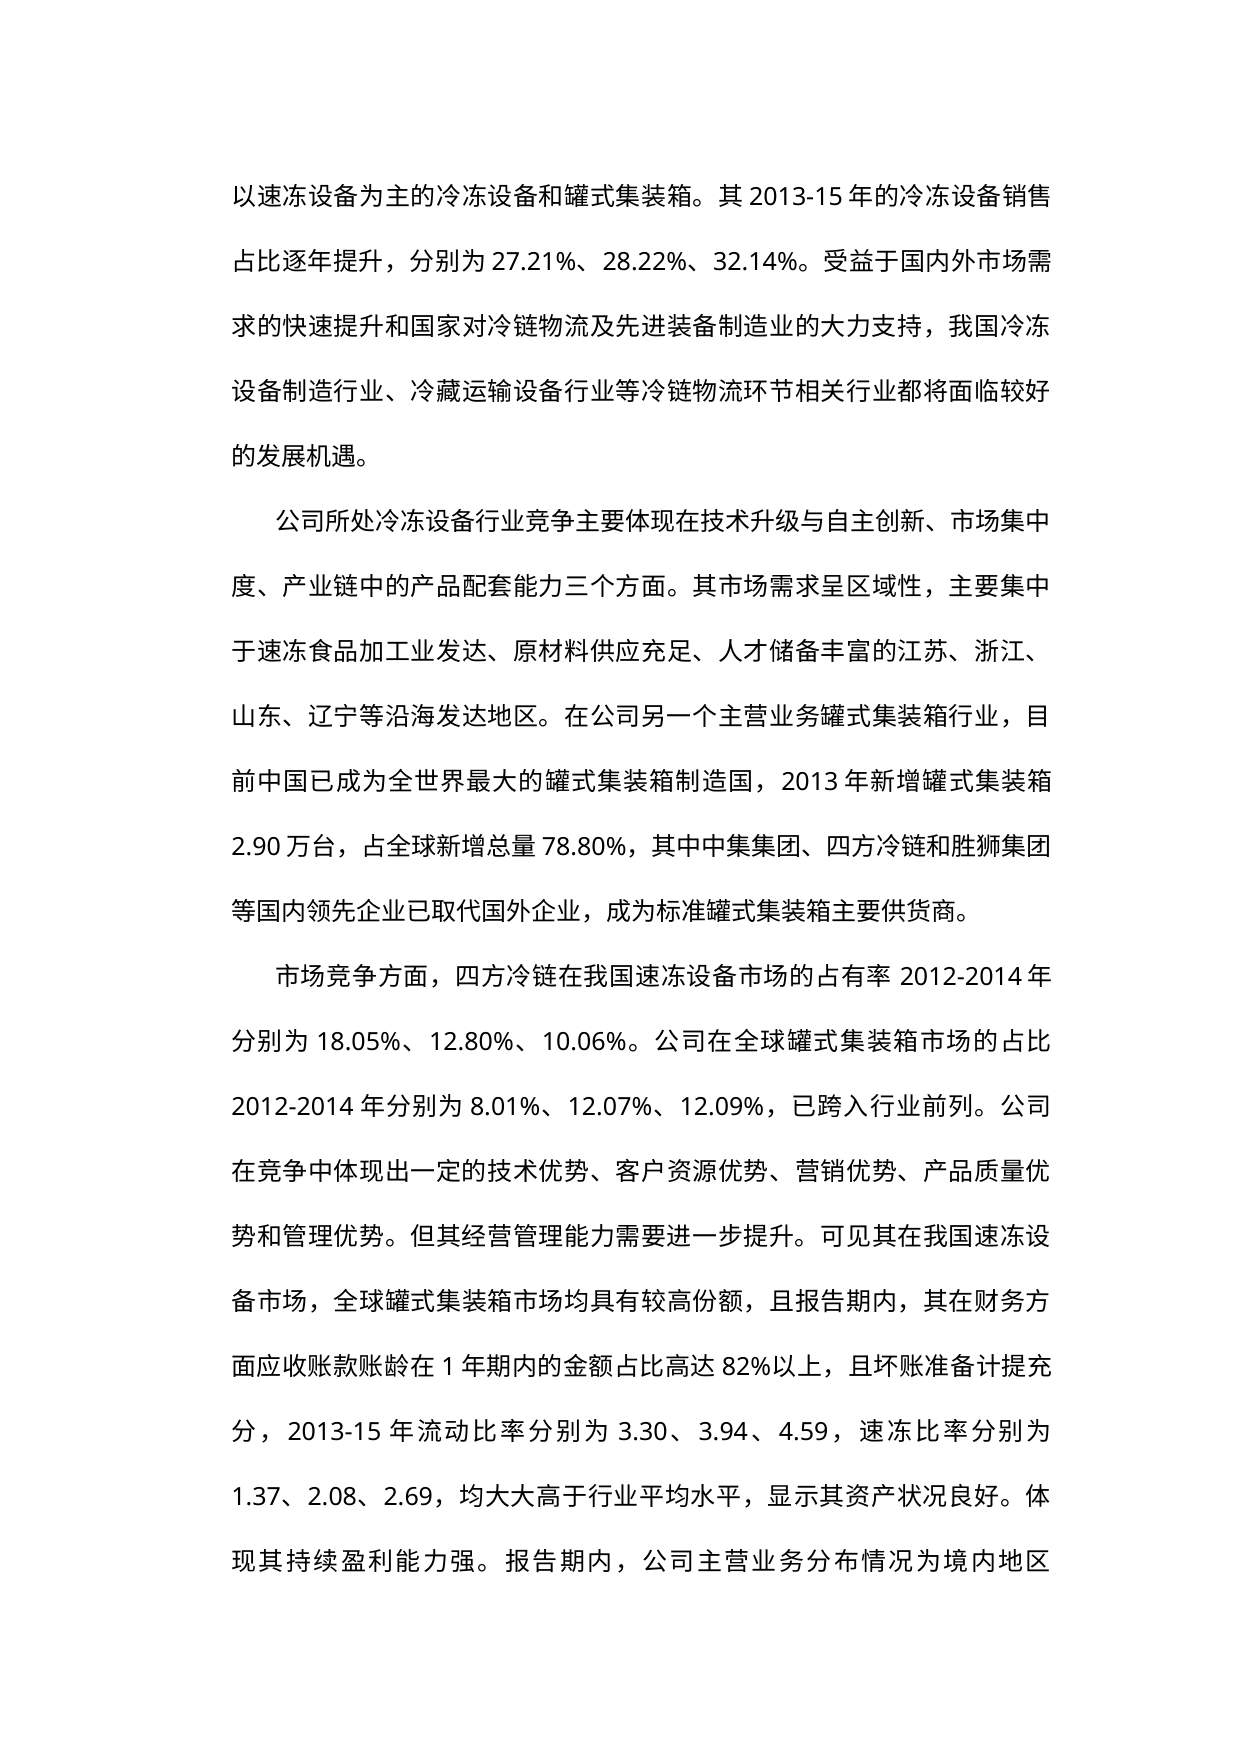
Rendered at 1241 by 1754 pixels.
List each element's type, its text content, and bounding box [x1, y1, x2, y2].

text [231, 942, 1053, 1592]
text 公司所处冷冻设备行业竞争主要体现在技术升级与自主创新、市场集中度、产业链中的产品配套能力三个方面。其市场需求呈区域性，主要集中于速冻食品加工业发达、原材料供应充足、人才储备丰富的江苏、浙江、山东、辽宁等沿海发达地区。在公司另一个主营业务罐式集装箱行业，目前中国已成为全世界最大的罐式集装箱制造国，2013年新增罐式集装箱2.90万台，占全球新增总量78.80%，其中中集集团、四方冷链和胜狮集团等国内领先企业已取代国外企业，成为标准罐式集装箱主要供货商。 [231, 487, 1053, 942]
text 以速冻设备为主的冷冻设备和罐式集装箱。其2013-15年的冷冻设备销售占比逐年提升，分别为27.21%、28.22%、32.14%。受益于国内外市场需求的快速提升和国家对冷链物流及先进装备制造业的大力支持，我国冷冻设备制造行业、冷藏运输设备行业等冷链物流环节相关行业都将面临较好的发展机遇。 [231, 162, 1053, 487]
